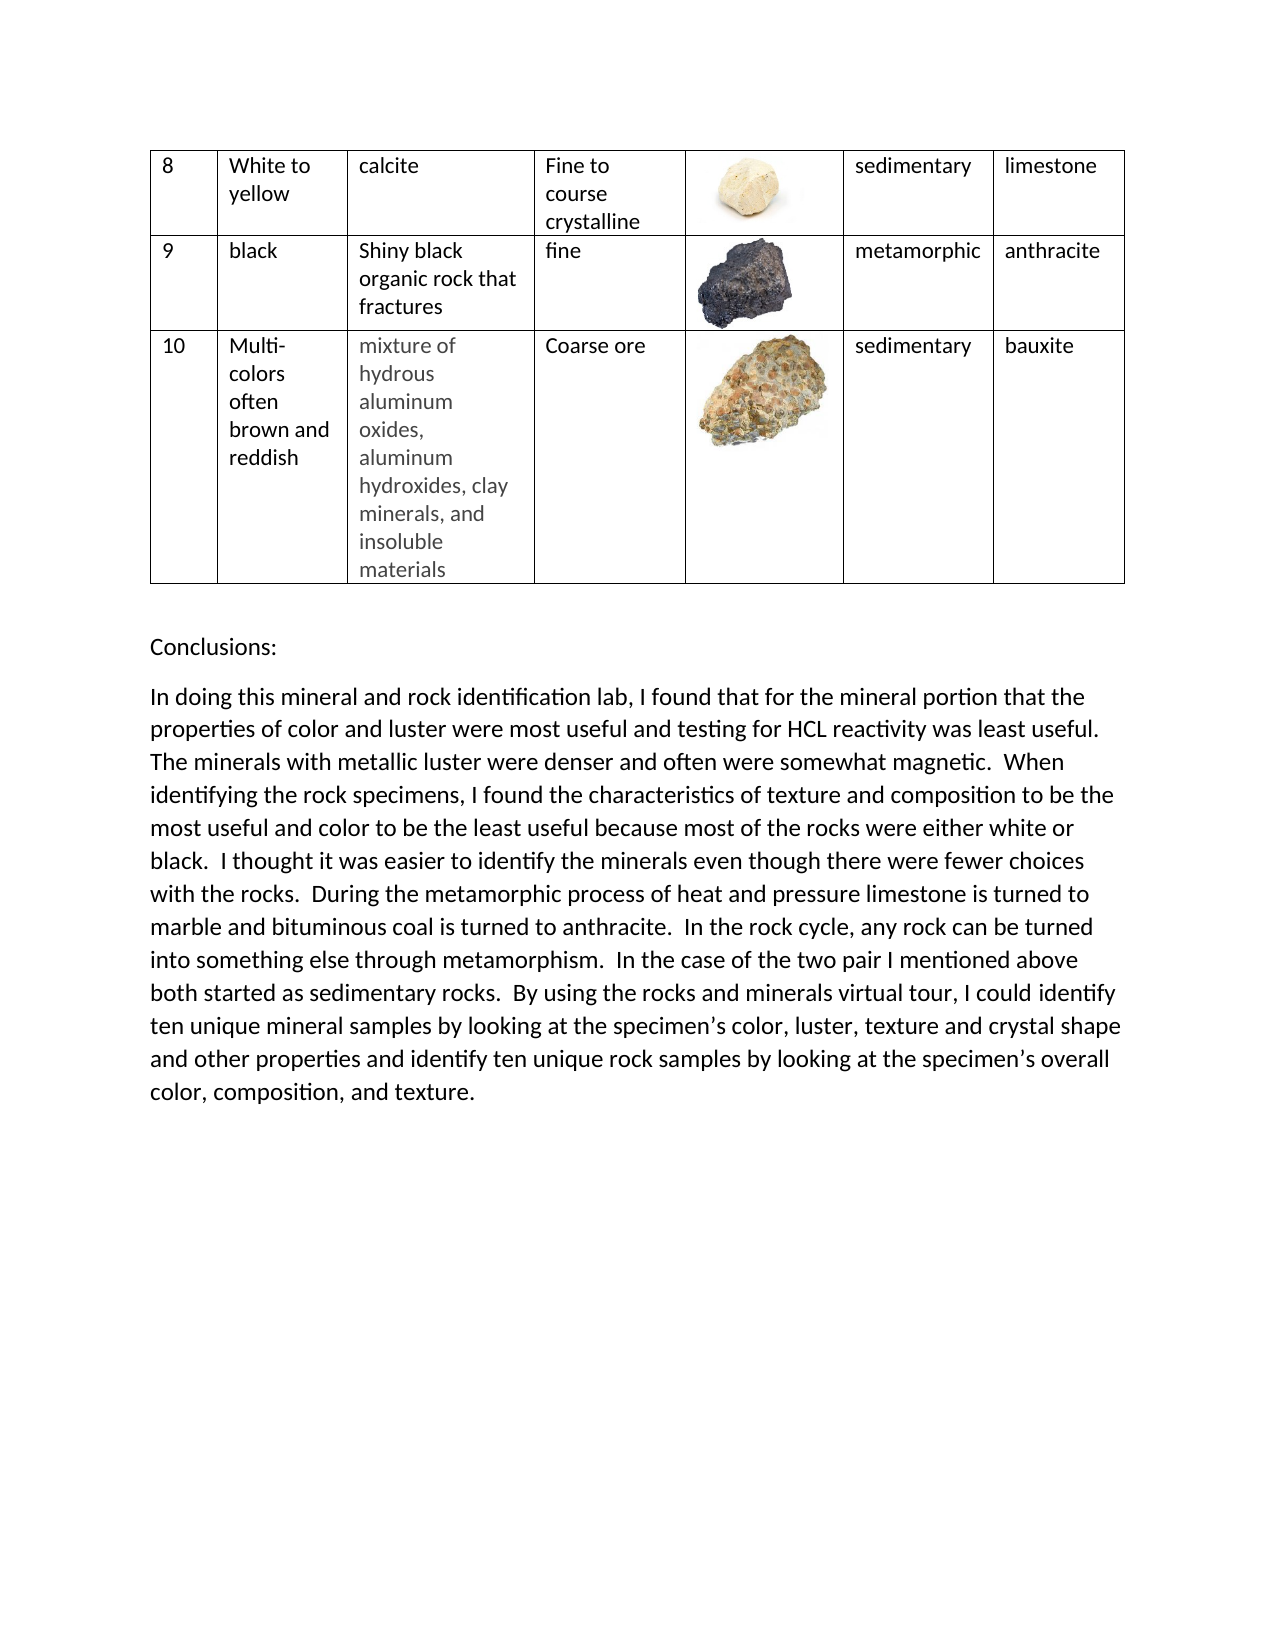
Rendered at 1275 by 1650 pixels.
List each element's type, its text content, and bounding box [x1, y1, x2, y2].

table_cell [686, 151, 843, 235]
table_cell 9 [151, 236, 217, 330]
text In doing this mineral and rock identification lab, I found that for the mineral portion that the properties of color and luster were most useful and testing for HCL reactivity was least useful. The minerals with metallic luster were denser and often were somewhat magnetic. When identifying the rock specimens, I found the characteristics of texture and composition to be the most useful and color to be the least useful because most of the rocks were either white or black. I thought it was easier to identify the minerals even though there were fewer choices with the rocks. During the metamorphic process of heat and pressure limestone is turned to marble and bituminous coal is turned to anthracite. In the rock cycle, any rock can be turned into something else through metamorphism. In the case of the two pair I mentioned above both started as sedimentary rocks. By using the rocks and minerals virtual tour, I could identify ten unique mineral samples by looking at the specimen’s color, luster, texture and crystal shape and other properties and identify ten unique rock samples by looking at the specimen’s overall color, composition, and texture. [150, 681, 1125, 1106]
table_cell [686, 236, 696, 330]
table_cell [686, 331, 843, 583]
table_cell Shiny black organic rock that fractures [348, 236, 534, 330]
table_cell metamorphic [844, 236, 993, 330]
picture [696, 331, 829, 452]
picture [696, 151, 805, 223]
table_cell calcite [348, 151, 534, 235]
table_cell 8 [151, 151, 217, 235]
table_cell Fine to course crystalline [535, 151, 685, 235]
table_cell mixture of hydrous aluminum oxides, aluminum hydroxides, clay minerals, and insoluble materials [424, 331, 534, 583]
table_cell black [218, 236, 347, 330]
table_cell fine [535, 236, 685, 330]
table_cell Multi-colors often brown and reddish [218, 331, 347, 583]
table_cell sedimentary [844, 331, 993, 583]
table_cell [793, 236, 843, 330]
text Conclusions: [150, 631, 1125, 662]
table_cell 10 [151, 331, 217, 583]
table_cell Coarse ore [535, 331, 685, 583]
table_cell White to yellow [218, 151, 347, 235]
table_cell bauxite [994, 331, 1124, 583]
table_cell sedimentary [844, 151, 993, 235]
picture [696, 236, 793, 330]
table_cell anthracite [994, 236, 1124, 330]
table_cell limestone [994, 151, 1124, 235]
